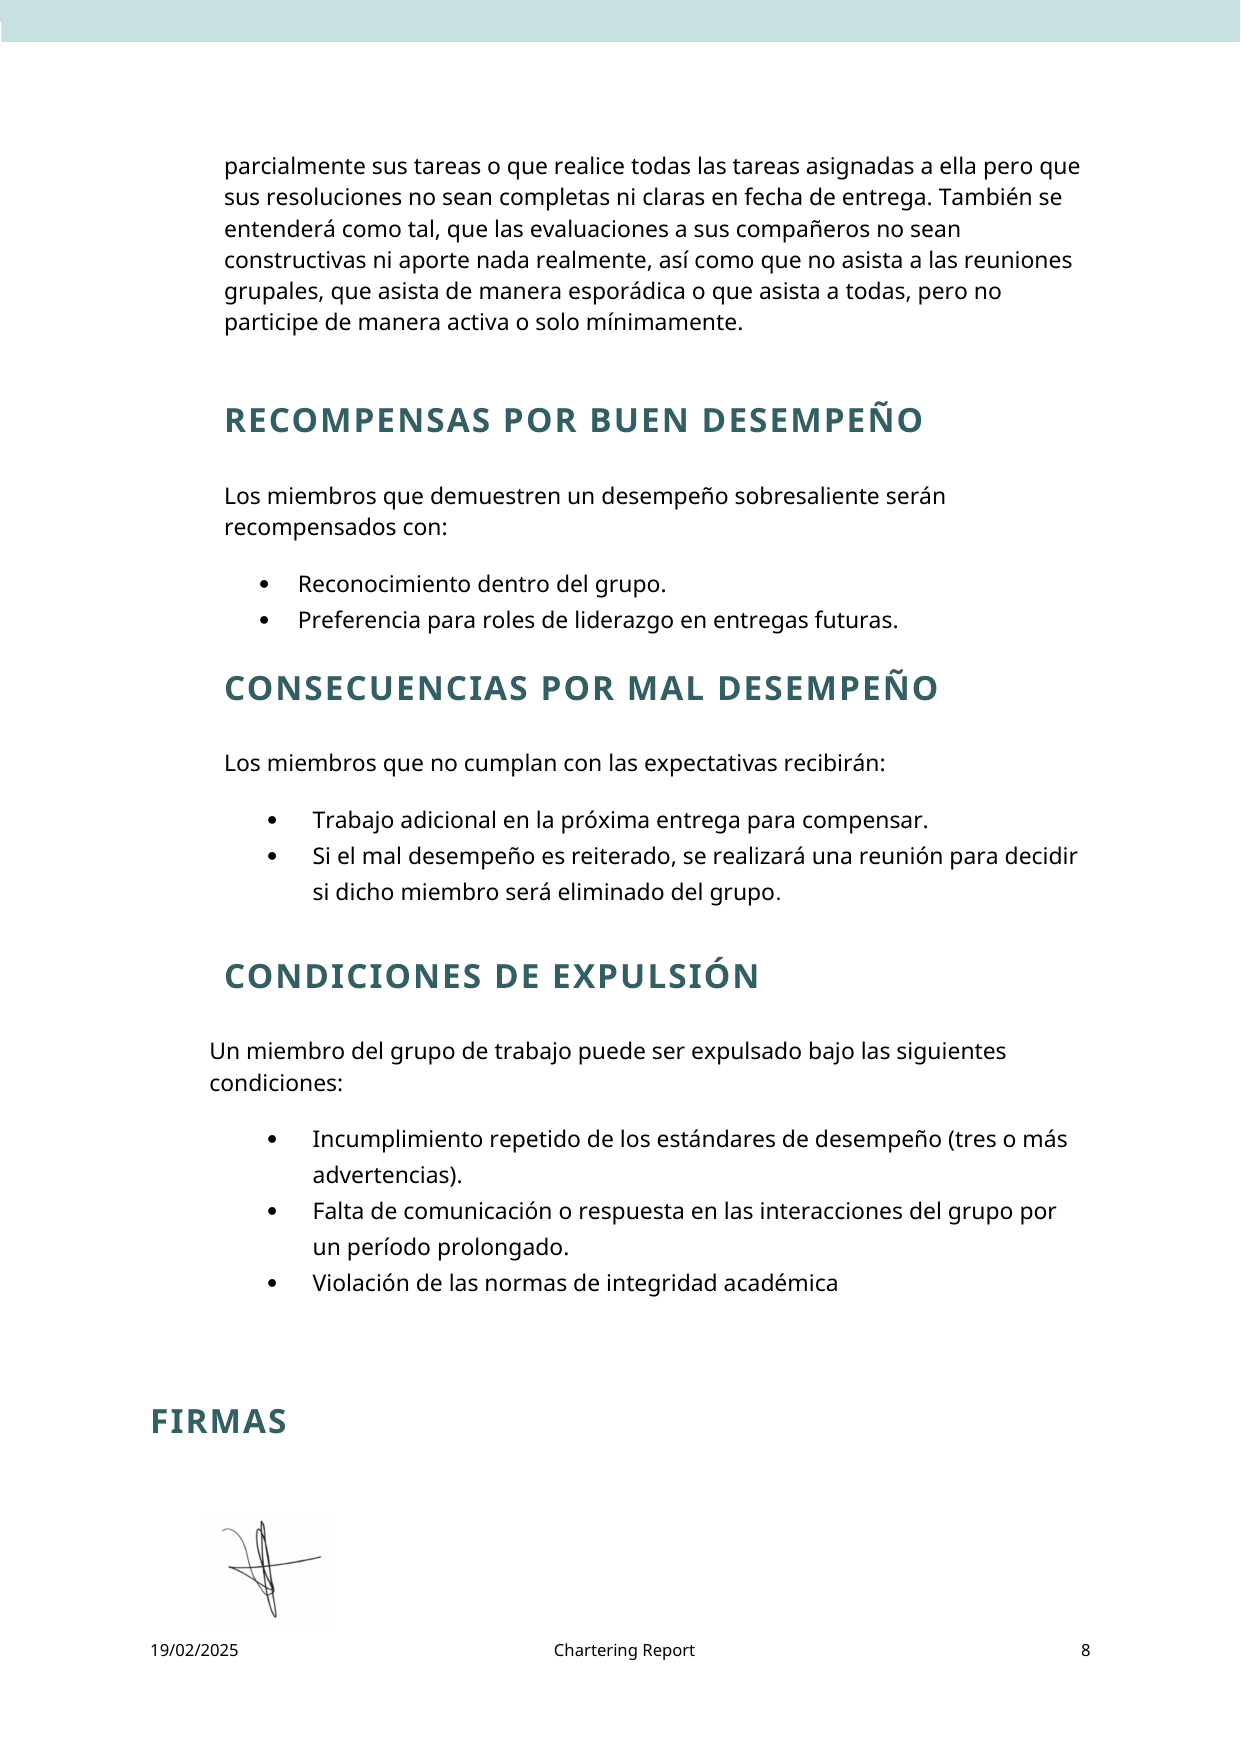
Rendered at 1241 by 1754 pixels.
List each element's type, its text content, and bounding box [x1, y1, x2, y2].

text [224, 150, 1090, 337]
picture [207, 1515, 329, 1632]
list Incumplimiento repetido de los estándares de desempeño (tres o más advertencias). [268, 1123, 1090, 1190]
list Falta de comunicación o respuesta en las interacciones del grupo por un período prolongado. [268, 1195, 1090, 1262]
text Los miembros que demuestren un desempeño sobresaliente serán recompensados con: [209, 480, 1090, 543]
subtitle Recompensas por Buen Desempeño [150, 397, 1090, 443]
text Un miembro del grupo de trabajo puede ser expulsado bajo las siguientes condiciones: [209, 1035, 1090, 1098]
list Preferencia para roles de liderazgo en entregas futuras. [260, 603, 1090, 635]
subtitle Consecuencias por Mal Desempeño [224, 664, 1090, 710]
subtitle Condiciones de Expulsión [224, 952, 1090, 998]
list Si el mal desempeño es reiterado, se realizará una reunión para decidir si dicho miembro será eliminado del grupo. [268, 839, 1090, 907]
text Los miembros que no cumplan con las expectativas recibirán: [209, 747, 1090, 779]
list Violación de las normas de integridad académica [268, 1267, 1090, 1298]
subtitle Firmas [150, 1398, 1090, 1443]
list Trabajo adicional en la próxima entrega para compensar. [268, 804, 1090, 835]
list Reconocimiento dentro del grupo. [260, 568, 1090, 599]
